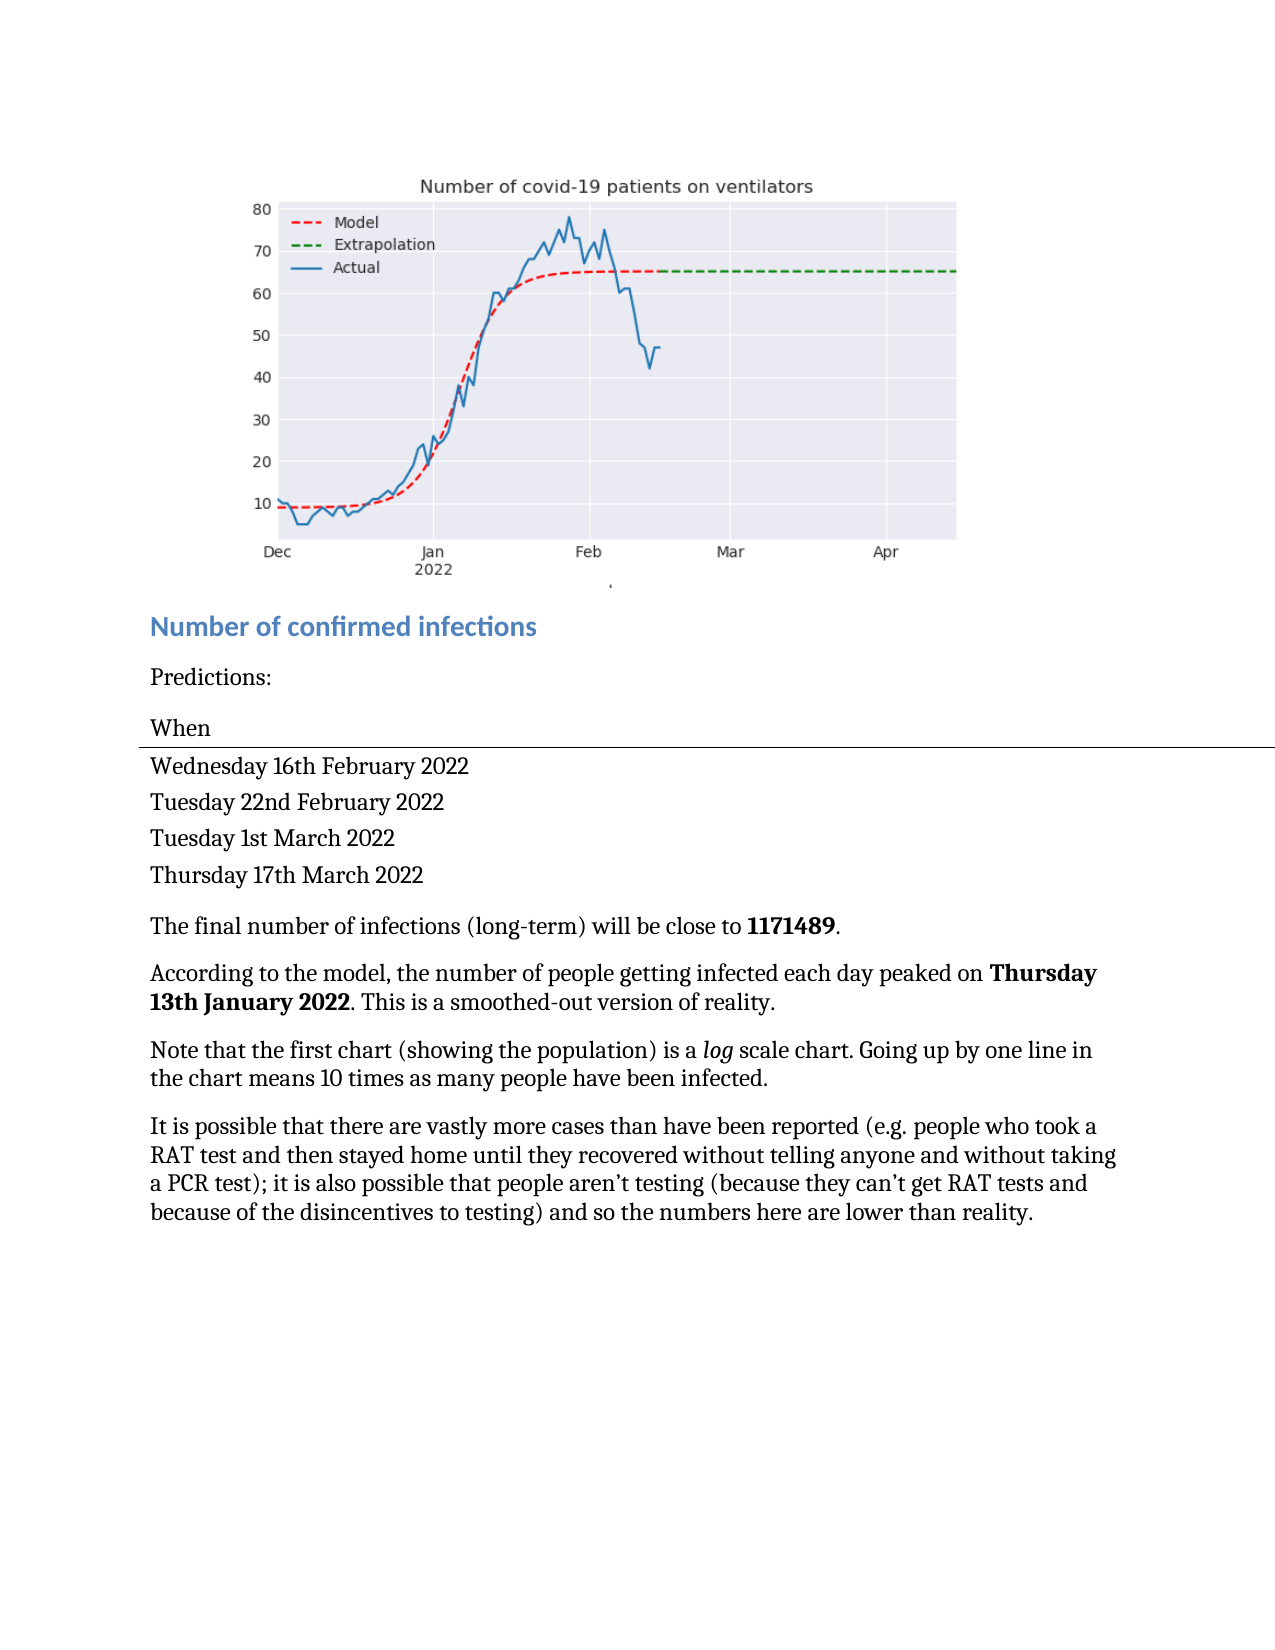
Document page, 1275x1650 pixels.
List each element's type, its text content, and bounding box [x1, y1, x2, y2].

picture [168, 150, 1044, 588]
text The final number of infections (long-term) will be close to 1171489. [150, 912, 1125, 941]
text According to the model, the number of people getting infected each day peaked on Thursday 13th January 2022. This is a smoothed-out version of reality. [150, 959, 1125, 1017]
table_header When [139, 710, 1275, 746]
table_cell Thursday 17th March 2022 [139, 857, 1275, 893]
subtitle Number of confirmed infections [150, 608, 1125, 644]
table_cell Tuesday 22nd February 2022 [139, 784, 1275, 821]
text Predictions: [150, 663, 1125, 691]
table_cell Wednesday 16th February 2022 [139, 748, 1275, 784]
text Note that the first chart (showing the population) is a log scale chart. Going up by one line in the chart means 10 times as many people have been infected. [150, 1036, 1125, 1093]
table_cell Tuesday 1st March 2022 [139, 821, 1275, 857]
text It is possible that there are vastly more cases than have been reported (e.g. people who took a RAT test and then stayed home until they recovered without telling anyone and without taking a PCR test); it is also possible that people aren’t testing (because they can’t get RAT tests and because of the disincentives to testing) and so the numbers here are lower than reality. [150, 1112, 1125, 1227]
